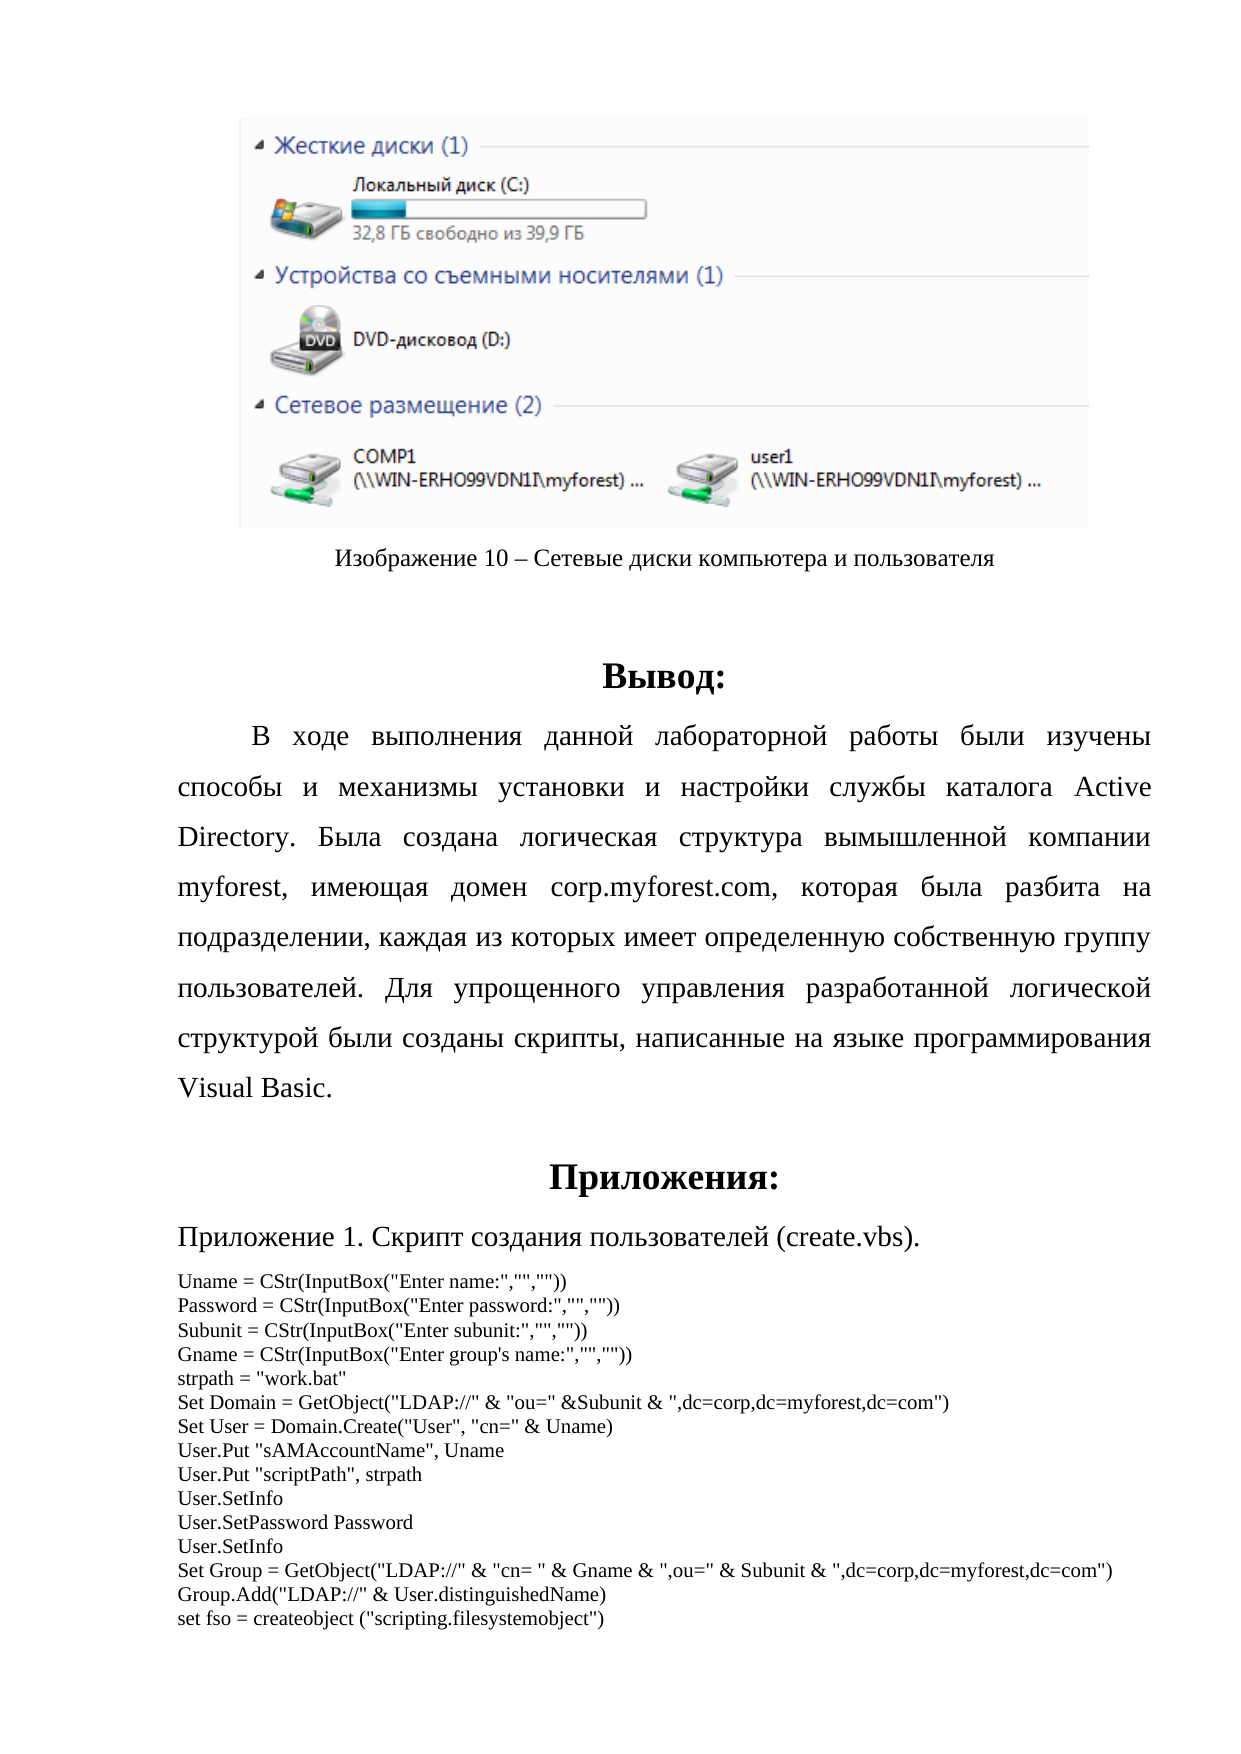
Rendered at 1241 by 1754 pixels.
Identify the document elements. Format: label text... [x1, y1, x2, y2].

text В ходе выполнения данной лабораторной работы были изучены способы и механизмы установки и настройки службы каталога Active Directory. Была создана логическая структура вымышленной компании myforest, имеющая домен corp.myforest.com, которая была разбита на подразделении, каждая из которых имеет определенную собственную группу пользователей. Для упрощенного управления разработанной логической структурой были созданы скрипты, написанные на языке программирования Visual Basic. [177, 718, 1152, 1104]
text User.SetInfo [177, 1534, 1152, 1558]
text Set Group = GetObject("LDAP://" & "cn= " & Gname & ",ou=" & Subunit & ",dc=corp,dc=myforest,dc=com") [177, 1558, 1152, 1582]
text Вывод: [177, 654, 1152, 697]
text Password = CStr(InputBox("Enter password:","","")) [177, 1293, 1152, 1317]
text set fso = createobject ("scripting.filesystemobject") [177, 1606, 1152, 1630]
text Set User = Domain.Create("User", "cn=" & Uname) [177, 1414, 1152, 1438]
text strpath = "work.bat" [177, 1366, 1152, 1390]
text User.SetInfo [177, 1486, 1152, 1510]
text Uname = CStr(InputBox("Enter name:","","")) [177, 1269, 1152, 1293]
text Group.Add("LDAP://" & User.distinguishedName) [177, 1582, 1152, 1606]
text Приложения: [177, 1154, 1152, 1197]
text User.SetPassword Password [177, 1510, 1152, 1534]
text User.Put "sAMAccountName", Uname [177, 1438, 1152, 1462]
text Приложение 1. Скрипт создания пользователей (create.vbs). [177, 1219, 1152, 1253]
text Gname = CStr(InputBox("Enter group's name:","","")) [177, 1342, 1152, 1366]
text User.Put "scriptPath", strpath [177, 1462, 1152, 1486]
text Изображение 10 – Сетевые диски компьютера и пользователя [177, 543, 1152, 572]
text Set Domain = GetObject("LDAP://" & "ou=" &Subunit & ",dc=corp,dc=myforest,dc=com") [177, 1390, 1152, 1414]
text Subunit = CStr(InputBox("Enter subunit:","","")) [177, 1317, 1152, 1342]
picture [239, 118, 1090, 529]
